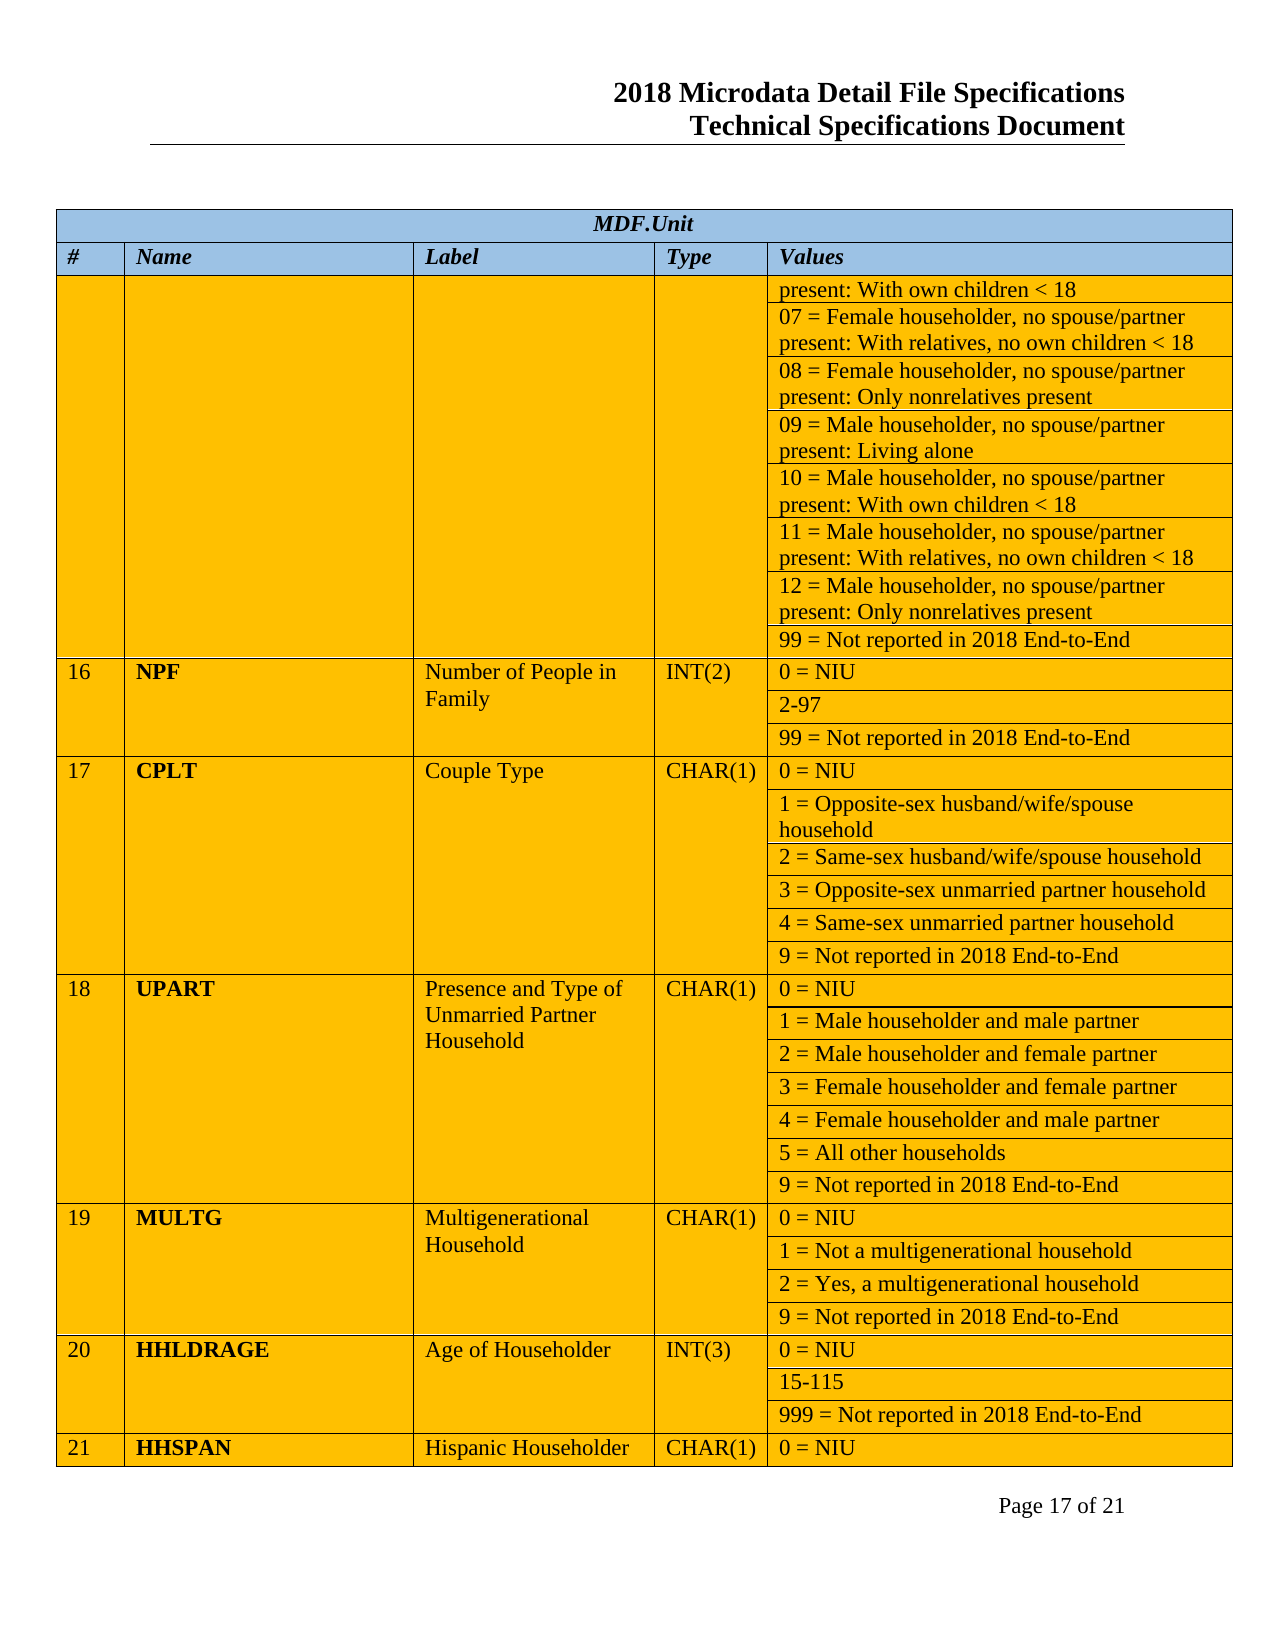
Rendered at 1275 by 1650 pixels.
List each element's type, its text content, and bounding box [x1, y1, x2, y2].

table_cell Label [414, 243, 654, 275]
table_cell 2 = Yes, a multigenerational household [768, 1270, 1232, 1302]
table_cell Values [768, 243, 1232, 275]
table_cell 0 = NIU [768, 659, 1232, 690]
table_cell 9 = Not reported in 2018 End-to-End [768, 1303, 1232, 1334]
table_cell Type [655, 243, 767, 275]
table_cell Hispanic Householder [414, 1434, 654, 1466]
table_cell CHAR(1) [655, 757, 767, 974]
table_cell 2 = Same-sex husband/wife/spouse household [768, 844, 1232, 875]
table_cell 17 [57, 757, 124, 974]
table_cell Age of Householder [414, 1336, 654, 1433]
table_cell MULTG [125, 1204, 413, 1334]
table_cell 5 = All other households [768, 1139, 1232, 1171]
table_header MDF.Unit [57, 210, 1232, 242]
table_cell 0 = NIU [768, 757, 1232, 789]
table_cell Name [125, 243, 413, 275]
table_cell 1 = Opposite-sex husband/wife/spouse household [768, 790, 1232, 842]
table_cell CPLT [125, 757, 413, 974]
table_cell 09 = Male householder, no spouse/partner present: Living alone [768, 411, 1232, 463]
table_cell # [57, 243, 124, 275]
table_cell 18 [57, 975, 124, 1203]
table_cell NPF [125, 659, 413, 756]
table_cell 07 = Female householder, no spouse/partner present: With relatives, no own children < 18 [768, 303, 1232, 356]
table_cell 0 = NIU [768, 1434, 1232, 1466]
table_cell UPART [125, 975, 413, 1203]
table_cell 10 = Male householder, no spouse/partner present: With own children < 18 [768, 464, 1232, 517]
table_cell 21 [57, 1434, 124, 1466]
table_cell 9 = Not reported in 2018 End-to-End [768, 942, 1232, 974]
table_cell 99 = Not reported in 2018 End-to-End [768, 724, 1232, 756]
table_cell CHAR(1) [655, 975, 767, 1203]
table_cell 0 = NIU [768, 1204, 1232, 1236]
table_cell 4 = Female householder and male partner [768, 1106, 1232, 1138]
table_cell INT(3) [655, 1336, 767, 1433]
table_cell 3 = Opposite-sex unmarried partner household [768, 876, 1232, 908]
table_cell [768, 276, 1232, 302]
table_cell Number of People in Family [414, 659, 654, 756]
table_cell 11 = Male householder, no spouse/partner present: With relatives, no own children < 18 [768, 518, 1232, 571]
table_cell CHAR(1) [655, 1204, 767, 1334]
table_cell Multigenerational Household [414, 1204, 654, 1334]
table_cell 08 = Female householder, no spouse/partner present: Only nonrelatives present [768, 357, 1232, 409]
table_cell 15-115 [768, 1369, 1232, 1400]
table_cell 1 = Male householder and male partner [768, 1008, 1232, 1039]
table_cell 9 = Not reported in 2018 End-to-End [768, 1172, 1232, 1203]
table_cell Couple Type [414, 757, 654, 974]
table_cell 999 = Not reported in 2018 End-to-End [768, 1401, 1232, 1433]
table_cell 16 [57, 659, 124, 756]
table_cell HHLDRAGE [125, 1336, 413, 1433]
table_cell 19 [57, 1204, 124, 1334]
table_cell 0 = NIU [768, 975, 1232, 1006]
table_cell 20 [57, 1336, 124, 1433]
table_cell 2 = Male householder and female partner [768, 1040, 1232, 1072]
table_cell Presence and Type of Unmarried Partner Household [414, 975, 654, 1203]
table_cell 0 = NIU [768, 1336, 1232, 1367]
table_cell 4 = Same-sex unmarried partner household [768, 909, 1232, 941]
table_cell 2-97 [768, 691, 1232, 723]
table_cell INT(2) [655, 659, 767, 756]
table_cell 1 = Not a multigenerational household [768, 1237, 1232, 1269]
table_cell 12 = Male householder, no spouse/partner present: Only nonrelatives present [768, 572, 1232, 624]
table_cell 99 = Not reported in 2018 End-to-End [768, 626, 1232, 657]
table_cell CHAR(1) [655, 1434, 767, 1466]
table_cell 3 = Female householder and female partner [768, 1073, 1232, 1105]
table_cell HHSPAN [125, 1434, 413, 1466]
